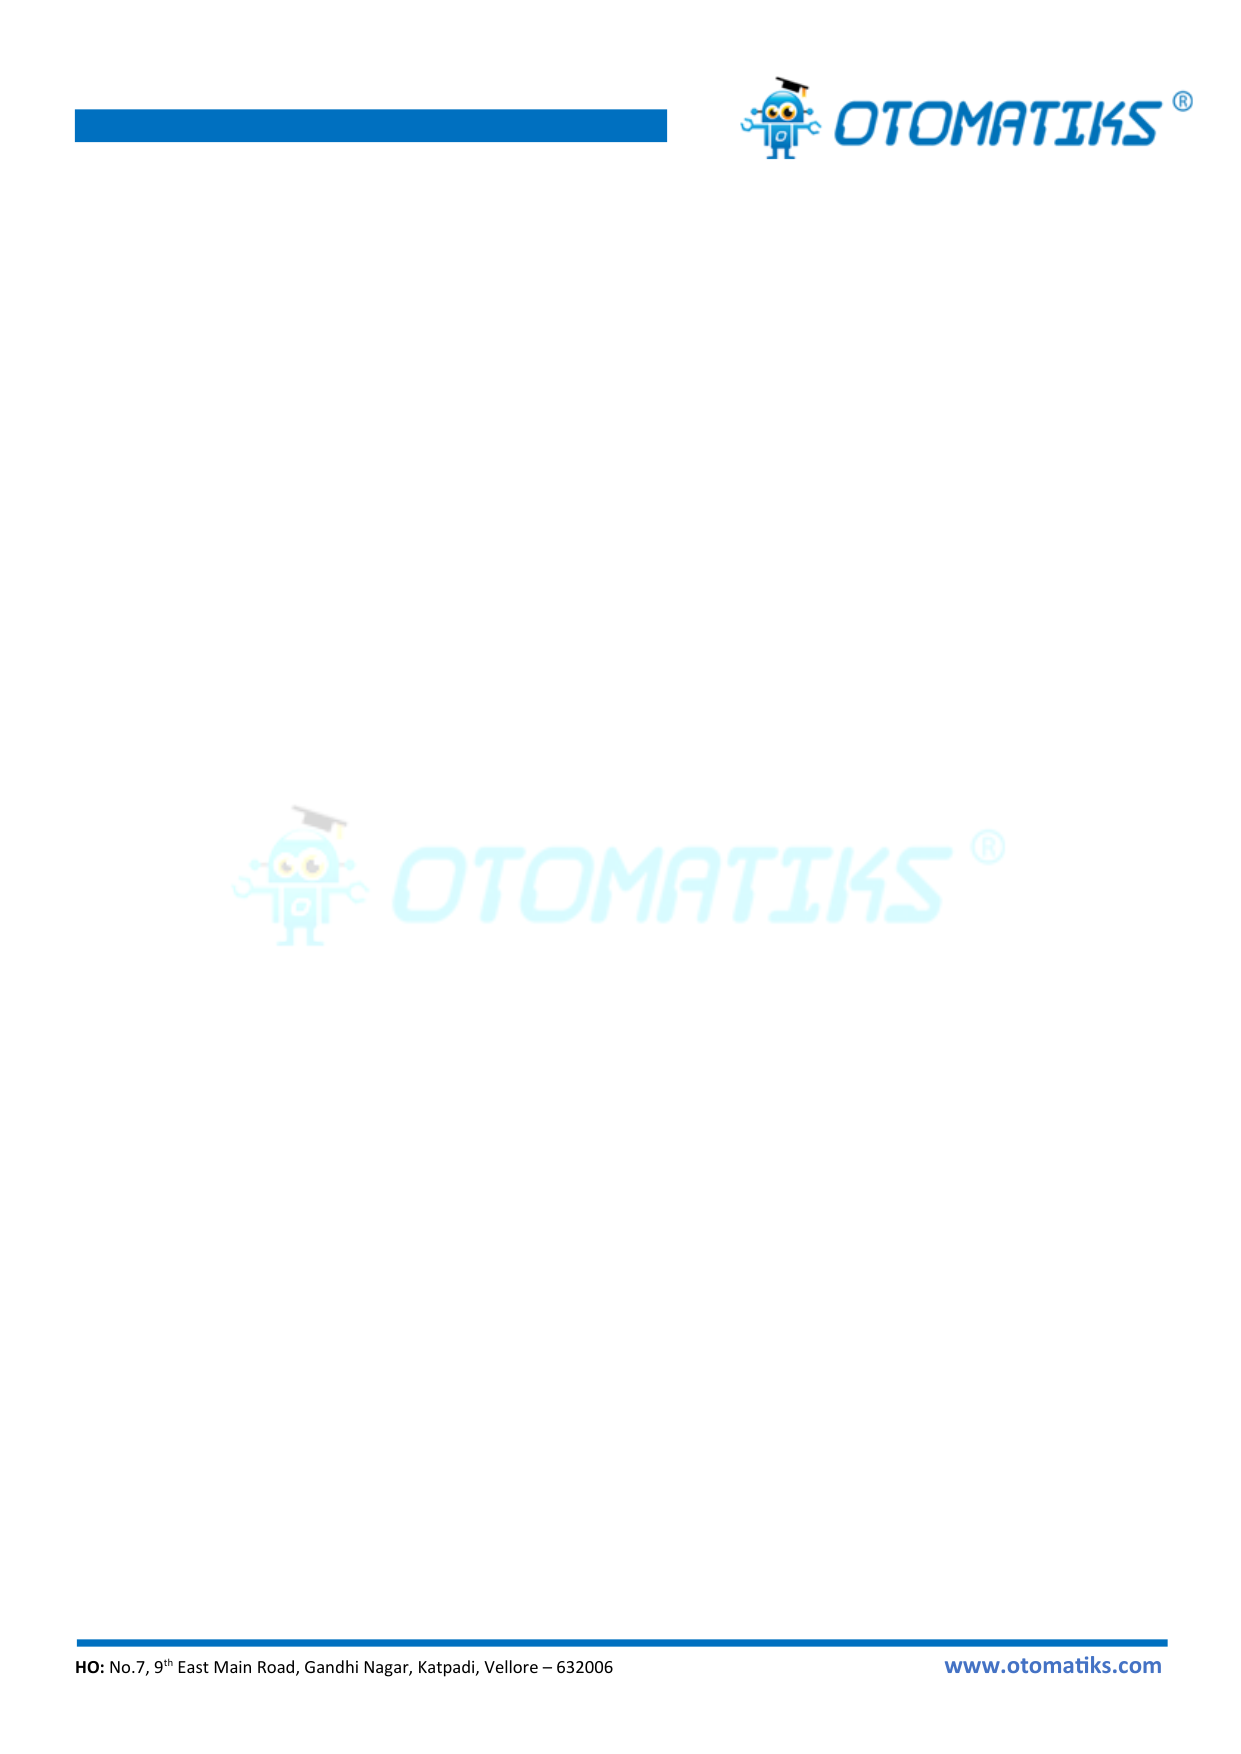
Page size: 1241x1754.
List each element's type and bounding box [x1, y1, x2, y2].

picture [733, 71, 1202, 169]
